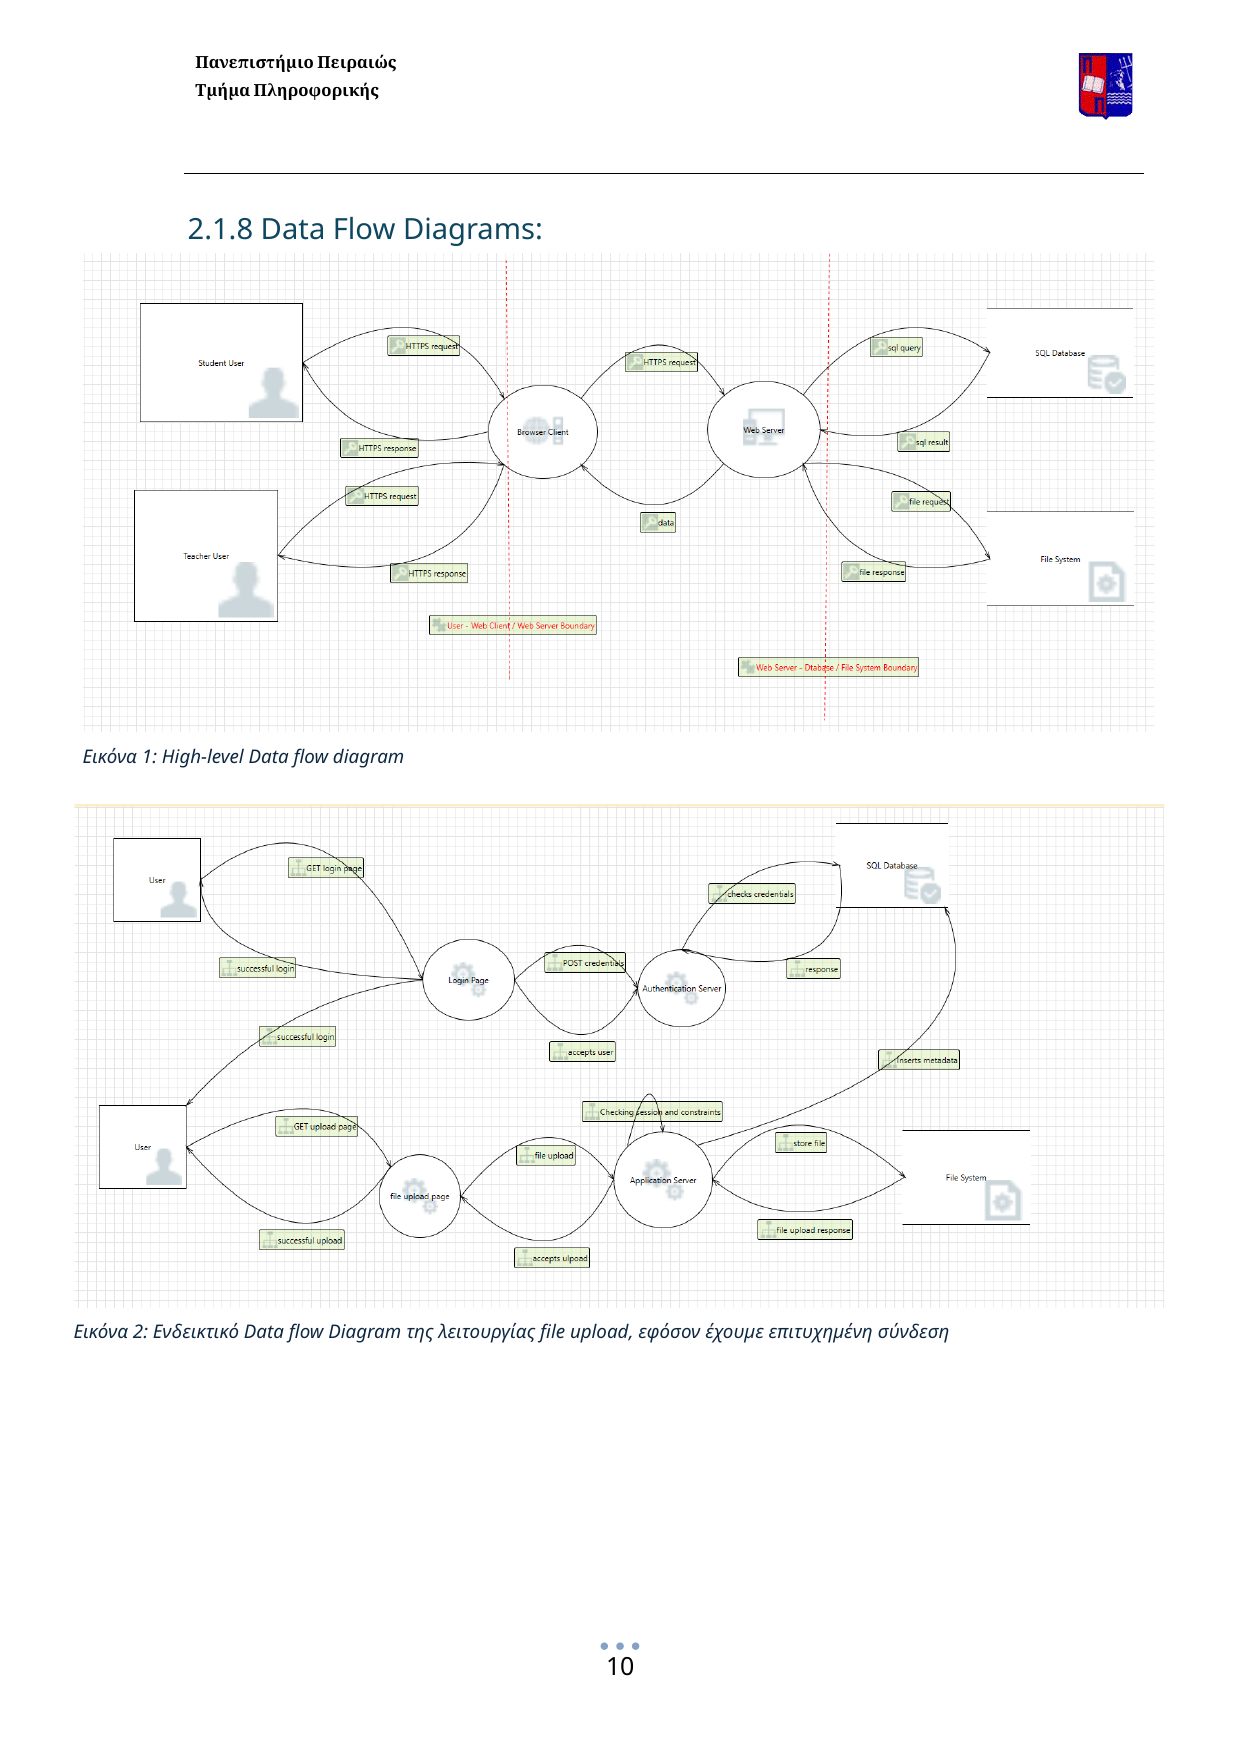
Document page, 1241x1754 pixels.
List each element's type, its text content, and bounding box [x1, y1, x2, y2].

picture [73, 804, 1165, 1308]
subtitle 2.1.8 Data Flow Diagrams: [187, 208, 1053, 248]
picture [82, 253, 1154, 731]
picture [1078, 53, 1133, 120]
